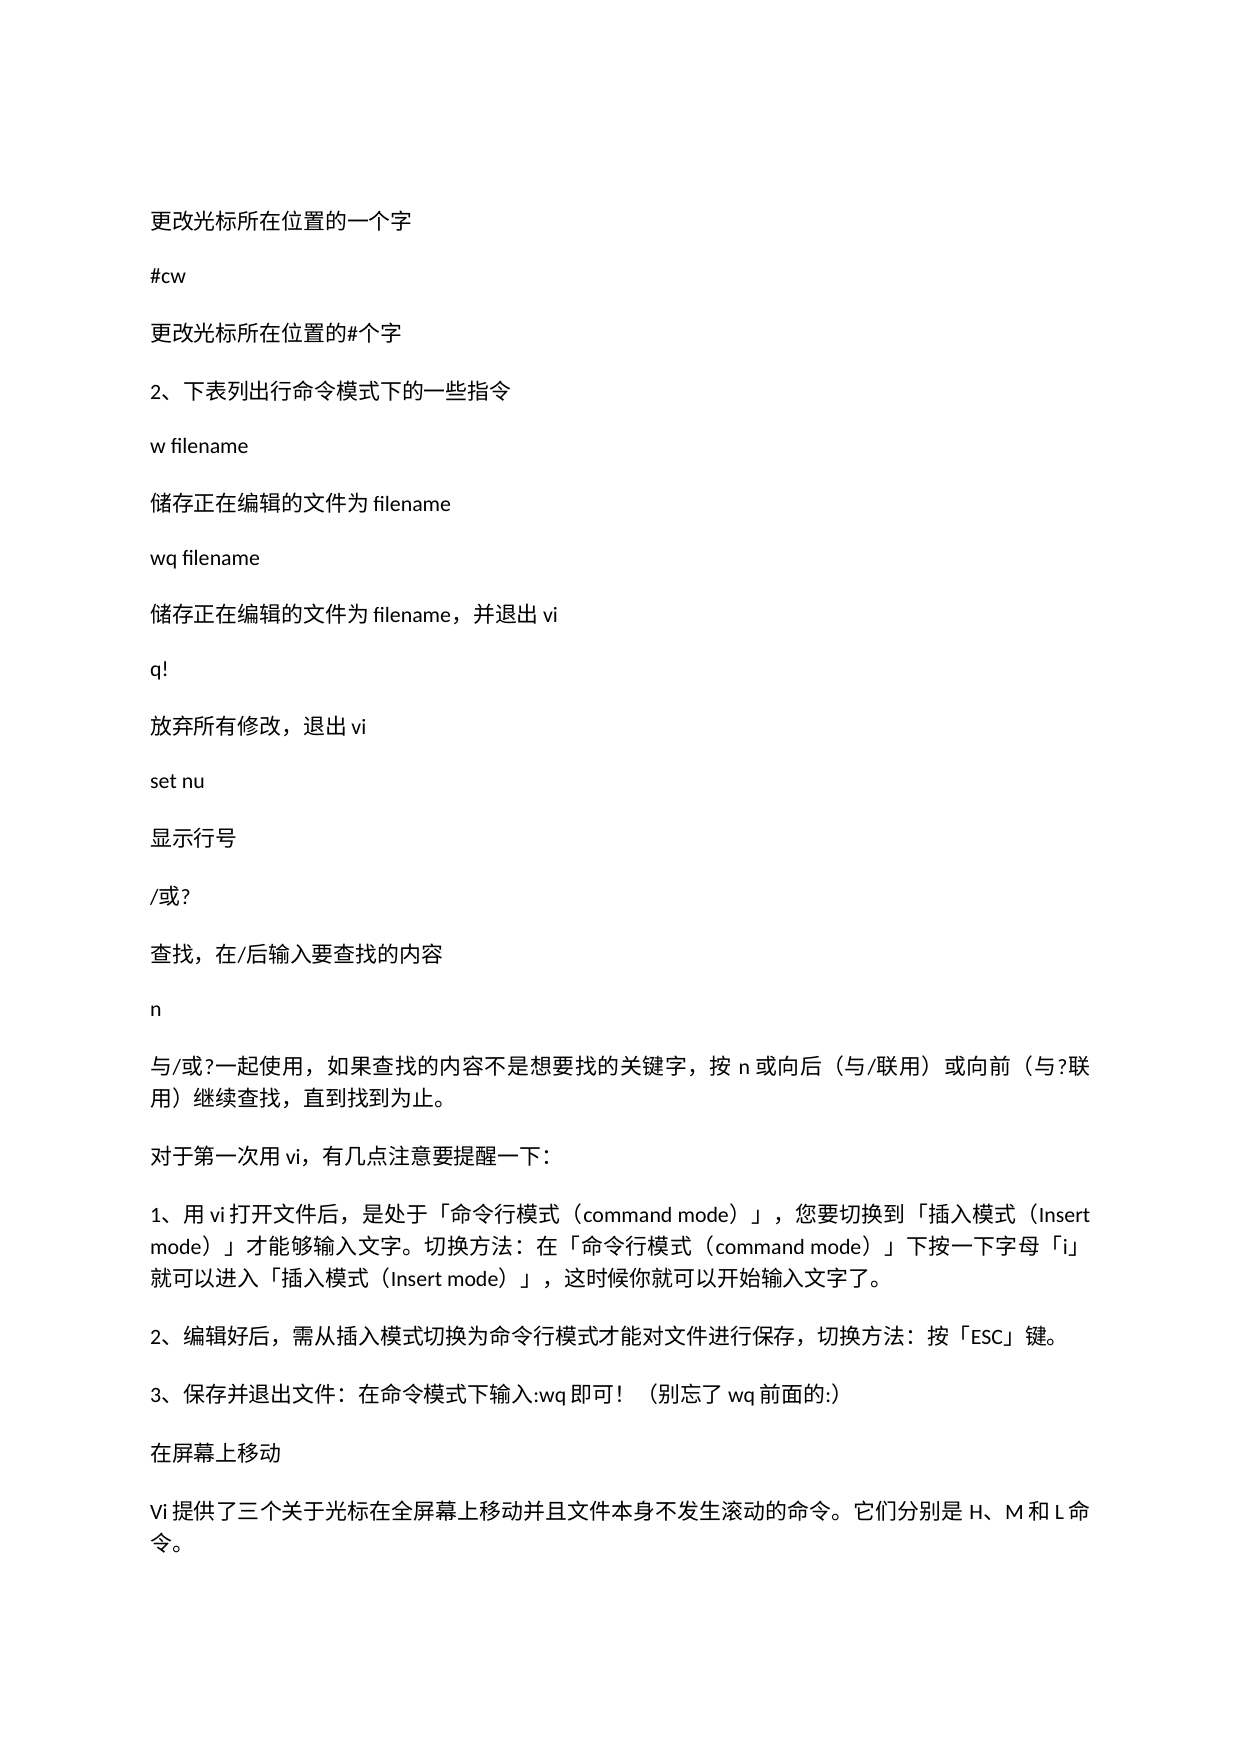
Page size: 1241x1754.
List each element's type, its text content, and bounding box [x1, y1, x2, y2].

list 2、编辑好后，需从插入模式切换为命令行模式才能对文件进行保存，切换方法：按「ESC」键。 [150, 1319, 1090, 1351]
list Vi提供了三个关于光标在全屏幕上移动并且文件本身不发生滚动的命令。它们分别是H、M和L命令。 [150, 1494, 1090, 1557]
list n [150, 996, 1090, 1022]
list #cw [150, 262, 1090, 289]
list wq filename [150, 544, 1090, 571]
list 更改光标所在位置的一个字 [150, 204, 1090, 236]
list 储存正在编辑的文件为filename [150, 486, 1090, 517]
list 与/或?一起使用，如果查找的内容不是想要找的关键字，按n或向后（与/联用）或向前（与?联用）继续查找，直到找到为止。 [150, 1049, 1090, 1112]
list 储存正在编辑的文件为filename，并退出vi [150, 597, 1090, 629]
list 2、下表列出行命令模式下的一些指令 [150, 374, 1090, 406]
list 1、用vi打开文件后，是处于「命令行模式（command mode）」，您要切换到「插入模式（Insert mode）」才能够输入文字。切换方法：在「命令行模式（command mode）」下按一下字母「i」就可以进入「插入模式（Insert mode）」，这时候你就可以开始输入文字了。 [150, 1197, 1090, 1292]
list /或? [150, 879, 1090, 911]
list 查找，在/后输入要查找的内容 [150, 937, 1090, 969]
list set nu [150, 767, 1090, 794]
list 3、保存并退出文件：在命令模式下输入:wq即可！（别忘了wq前面的:） [150, 1377, 1090, 1409]
list 更改光标所在位置的#个字 [150, 316, 1090, 347]
list q! [150, 656, 1090, 682]
list 对于第一次用vi，有几点注意要提醒一下： [150, 1139, 1090, 1171]
list w filename [150, 432, 1090, 459]
list 放弃所有修改，退出vi [150, 709, 1090, 741]
list 显示行号 [150, 821, 1090, 852]
list 在屏幕上移动 [150, 1436, 1090, 1467]
